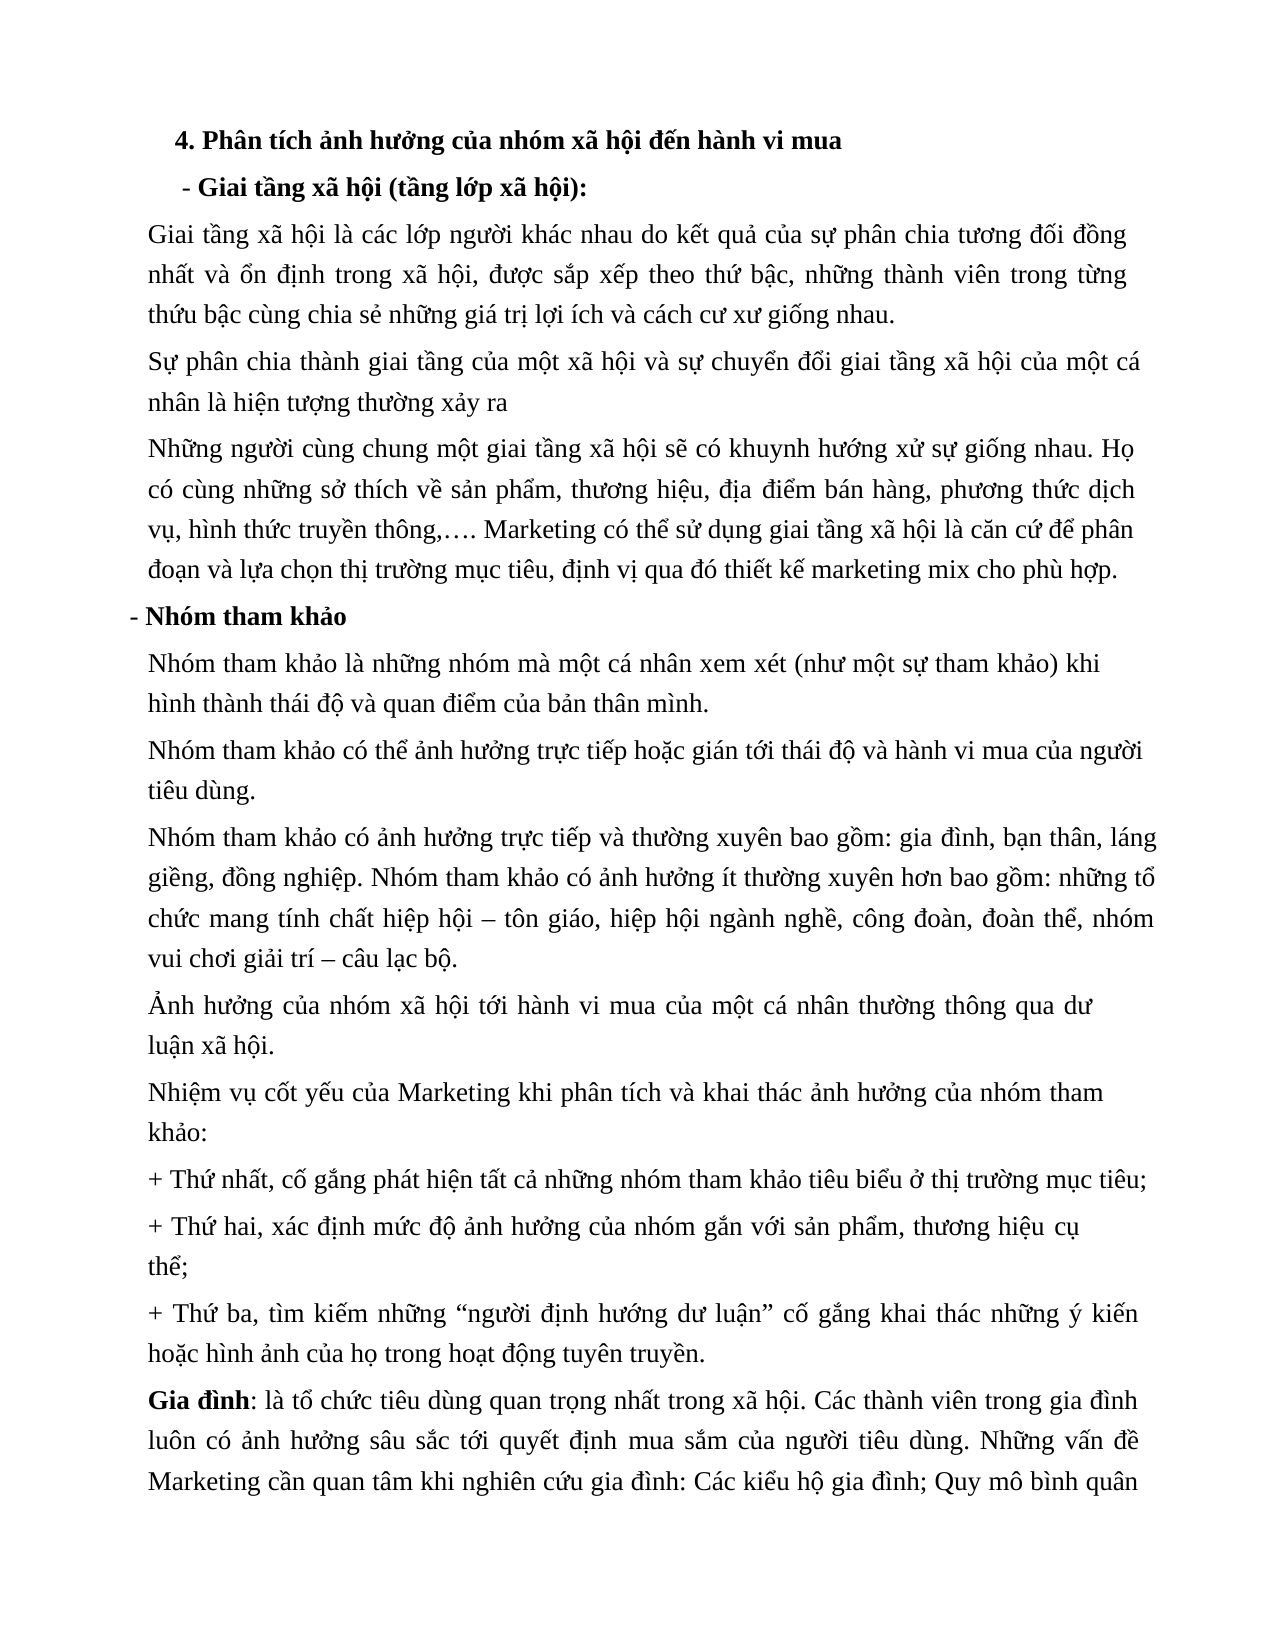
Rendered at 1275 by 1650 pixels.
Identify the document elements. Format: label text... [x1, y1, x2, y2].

subtitle - Nhóm tham khảo [89, 600, 1157, 631]
text Nhóm tham khảo có thể ảnh hưởng trực tiếp hoặc gián tới thái độ và hành vi mua của người tiêu dùng. [148, 734, 1144, 806]
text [148, 1384, 1140, 1496]
text Nhiệm vụ cốt yếu của Marketing khi phân tích và khai thác ảnh hưởng của nhóm tham khảo: [148, 1076, 1106, 1148]
text + Thứ hai, xác định mức độ ảnh hưởng của nhóm gắn với sản phẩm, thương hiệu cụ thể; [148, 1210, 1080, 1281]
text + Thứ ba, tìm kiếm những “người định hướng dư luận” cố gắng khai thác những ý kiến hoặc hình ảnh của họ trong hoạt động tuyên truyền. [148, 1297, 1140, 1368]
text - Giai tầng xã hội (tầng lớp xã hội): [148, 171, 1157, 202]
text Sự phân chia thành giai tầng của một xã hội và sự chuyển đổi giai tầng xã hội của một cá nhân là hiện tượng thường xảy ra [148, 345, 1142, 417]
subtitle 4. Phân tích ảnh hưởng của nhóm xã hội đến hành vi mua [148, 124, 1157, 156]
text Nhóm tham khảo có ảnh hưởng trực tiếp và thường xuyên bao gồm: gia đình, bạn thân, láng giềng, đồng nghiệp. Nhóm tham khảo có ảnh hưởng ít thường xuyên hơn bao gồm: những tổ chức mang tính chất hiệp hội – tôn giáo, hiệp hội ngành nghề, công đoàn, đoàn thể, nhóm vui chơi giải trí – câu lạc bộ. [148, 821, 1157, 973]
text Nhóm tham khảo là những nhóm mà một cá nhân xem xét (như một sự tham khảo) khi hình thành thái độ và quan điểm của bản thân mình. [148, 647, 1102, 718]
text + Thứ nhất, cố gắng phát hiện tất cả những nhóm tham khảo tiêu biểu ở thị trường mục tiêu; [148, 1163, 1157, 1194]
text Ảnh hưởng của nhóm xã hội tới hành vi mua của một cá nhân thường thông qua dư luận xã hội. [148, 989, 1094, 1061]
text Những người cùng chung một giai tầng xã hội sẽ có khuynh hướng xử sự giống nhau. Họ có cùng những sở thích về sản phẩm, thương hiệu, địa điểm bán hàng, phương thức dịch vụ, hình thức truyền thông,…. Marketing có thể sử dụng giai tầng xã hội là căn cứ để phân đoạn và lựa chọn thị trường mục tiêu, định vị qua đó thiết kế marketing mix cho phù hợp. [148, 432, 1136, 585]
text Giai tầng xã hội là các lớp người khác nhau do kết quả của sự phân chia tương đối đồng nhất và ổn định trong xã hội, được sắp xếp theo thứ bậc, những thành viên trong từng thứu bậc cùng chia sẻ những giá trị lợi ích và cách cư xư giống nhau. [148, 218, 1128, 330]
